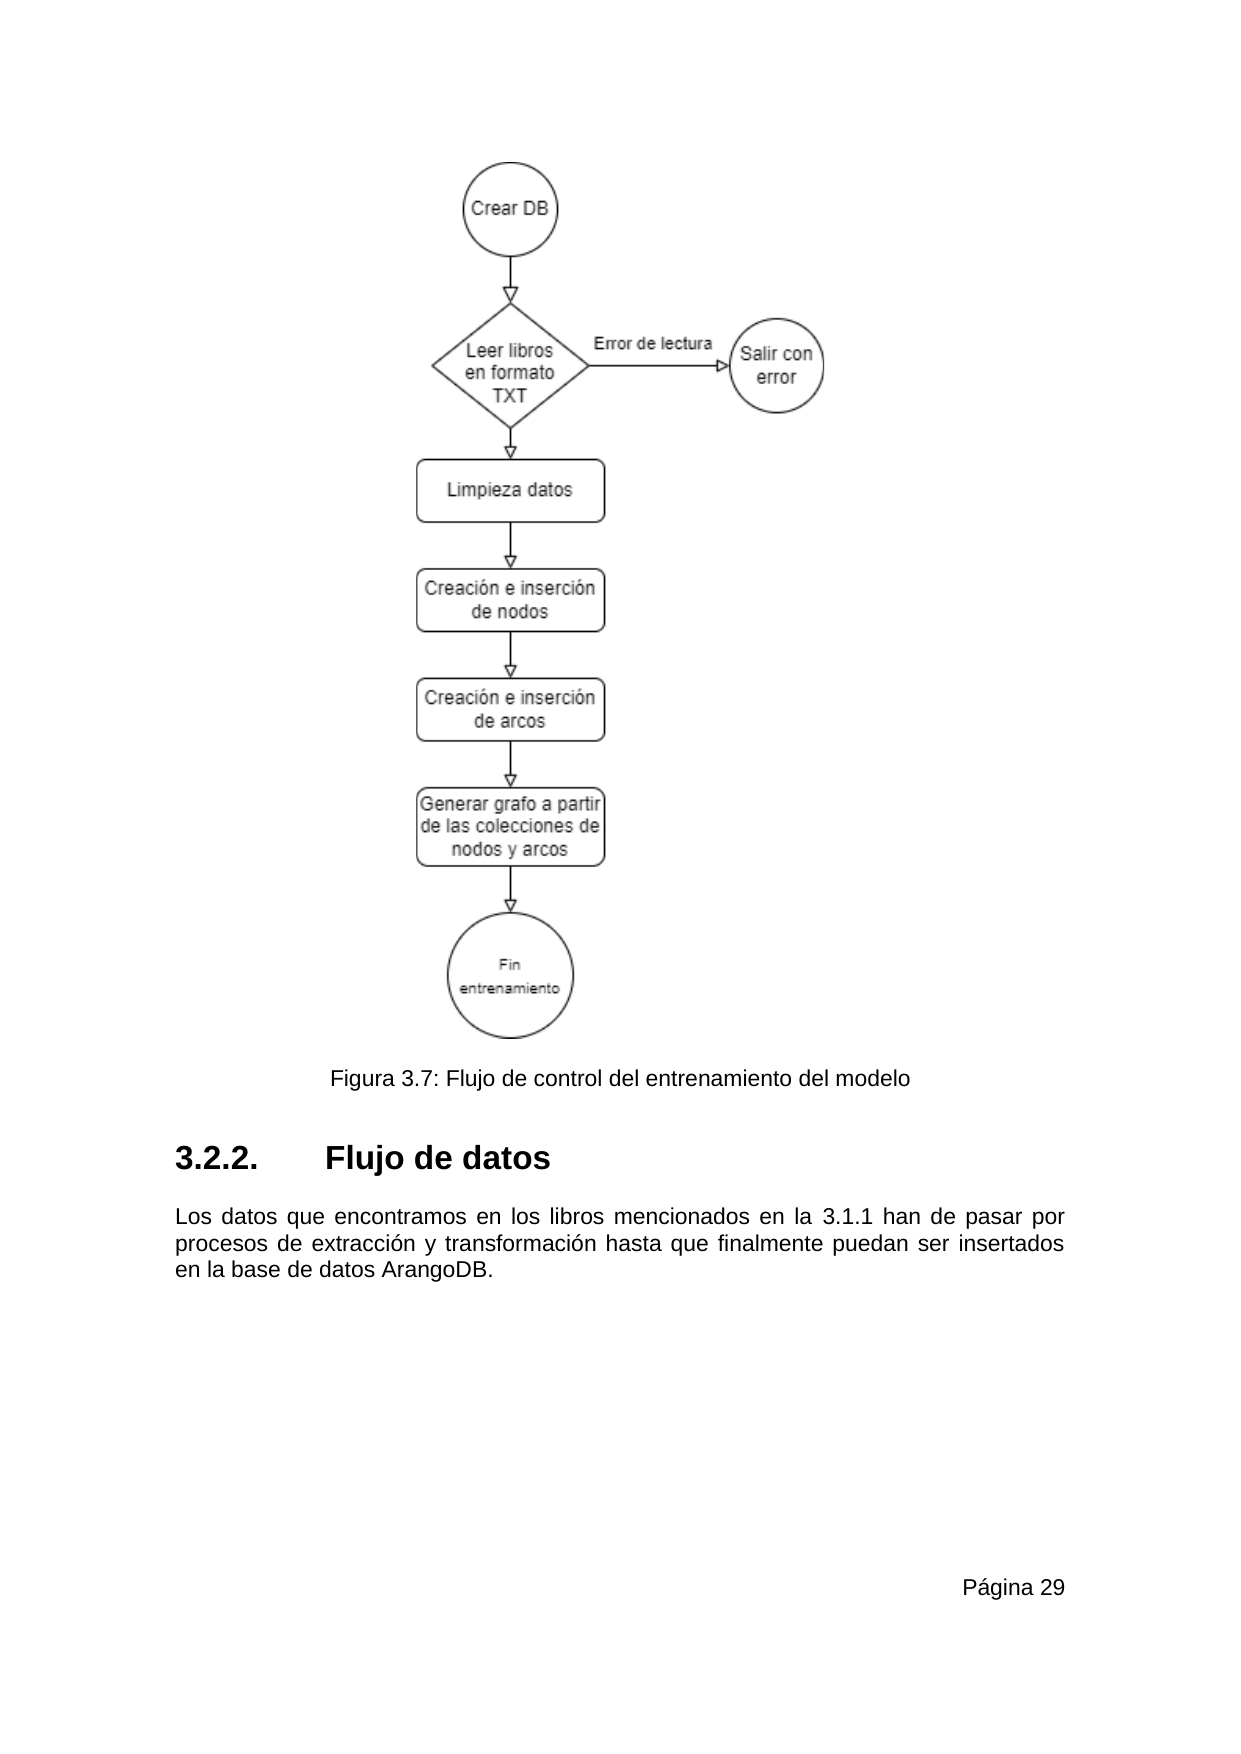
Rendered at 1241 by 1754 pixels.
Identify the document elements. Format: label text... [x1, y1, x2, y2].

text Los datos que encontramos en los libros mencionados en la Sección 3.1.1 han de pasar por procesos de extracción y transformación hasta que finalmente puedan ser insertados en la base de datos ArangoDB. [175, 1203, 1065, 1282]
picture [416, 162, 825, 1039]
subtitle Flujo de datos [175, 1138, 1065, 1177]
